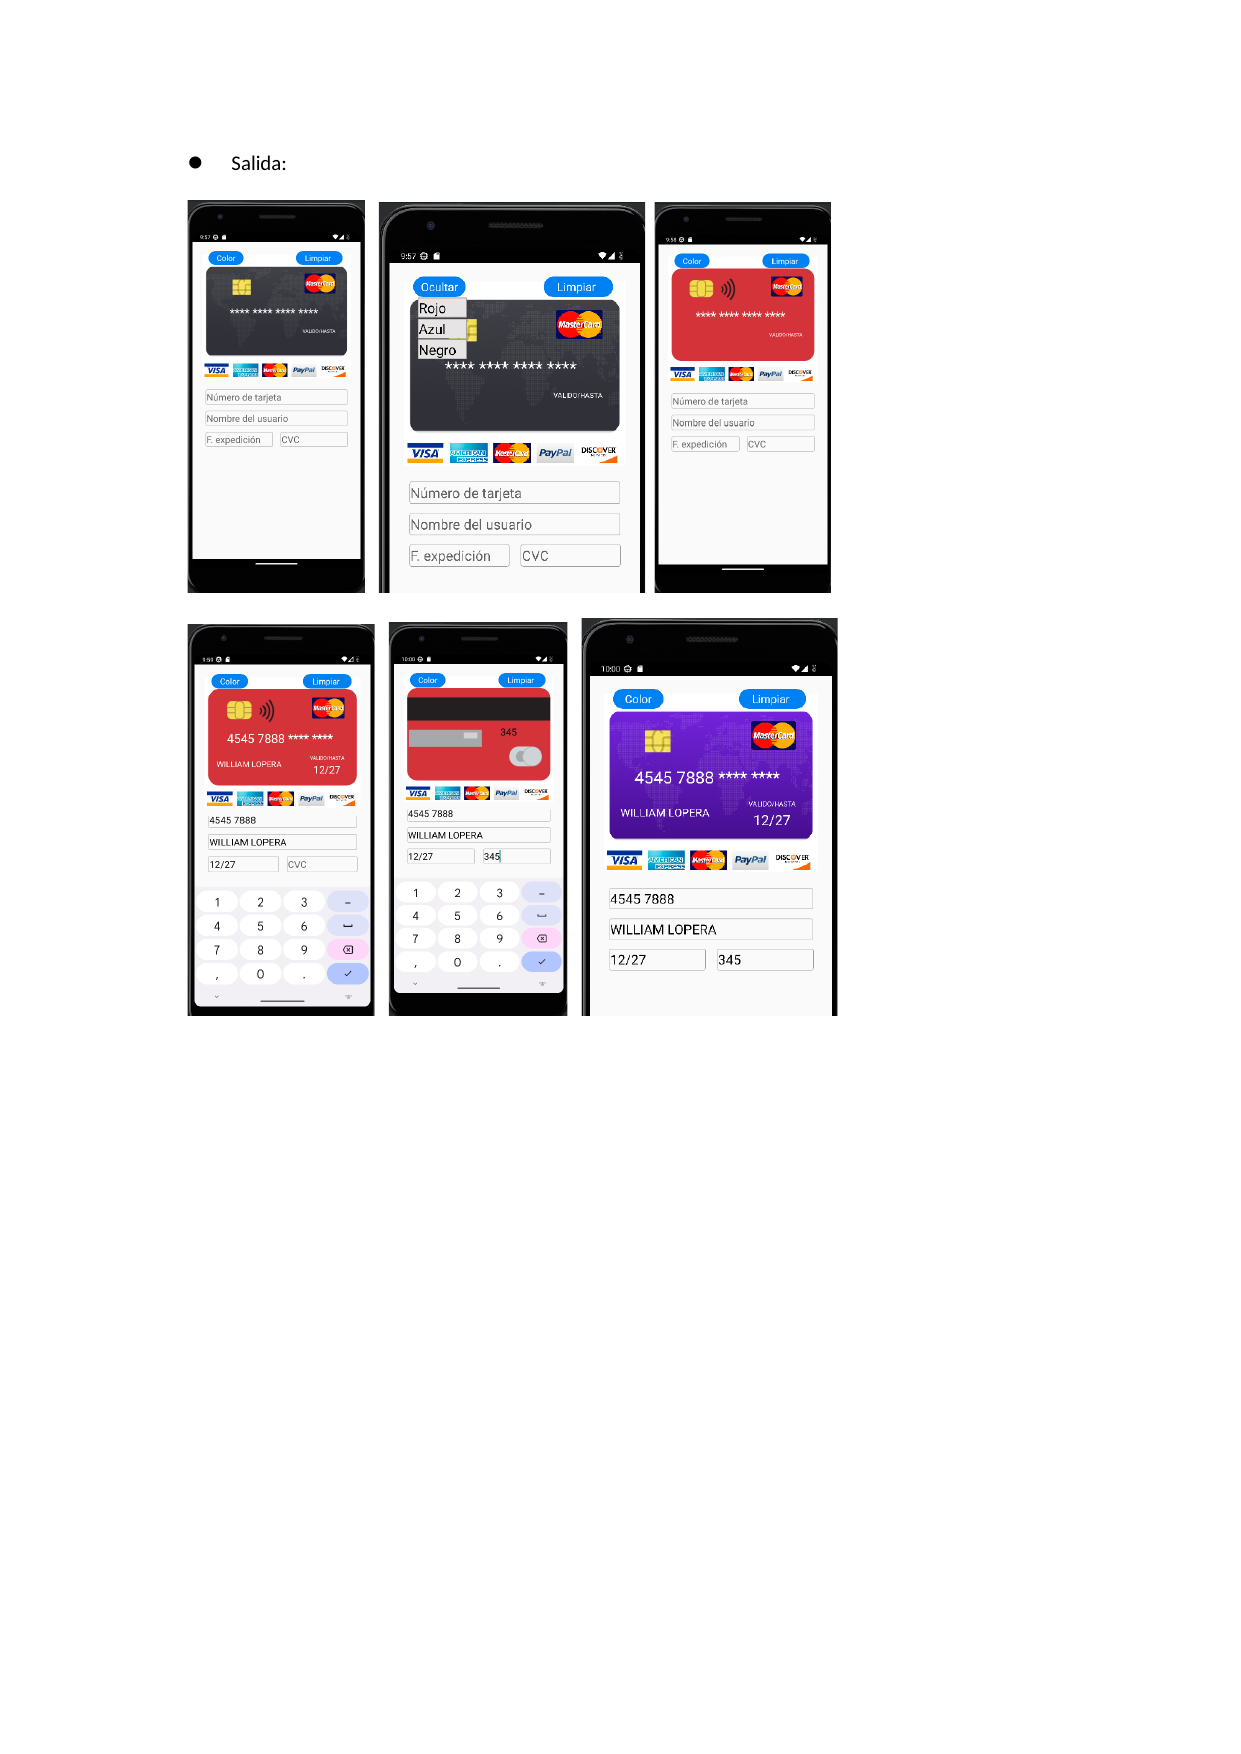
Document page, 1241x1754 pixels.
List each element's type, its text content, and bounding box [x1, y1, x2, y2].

picture [654, 202, 831, 593]
picture [388, 622, 568, 1016]
picture [187, 624, 375, 1016]
picture [378, 202, 646, 593]
picture [581, 618, 838, 1016]
list Salida: [187, 150, 1053, 175]
picture [187, 200, 365, 593]
